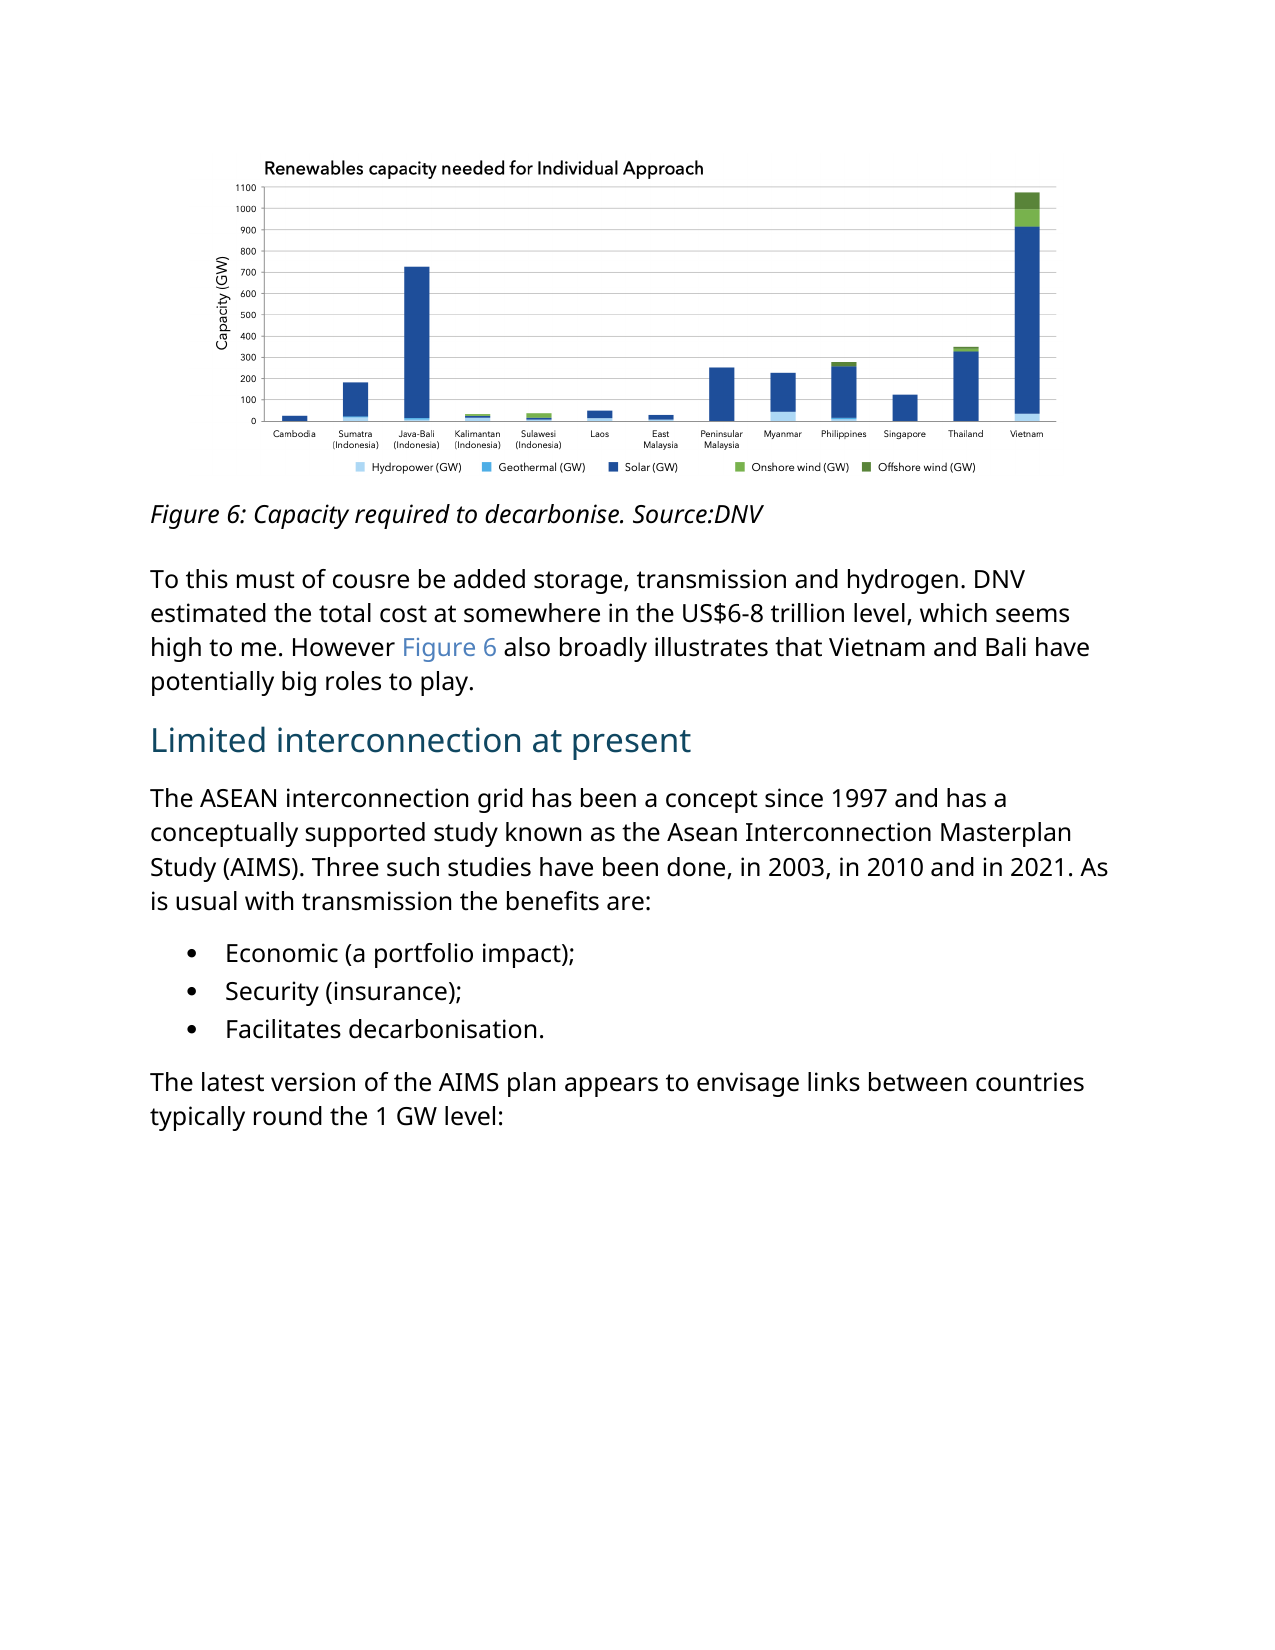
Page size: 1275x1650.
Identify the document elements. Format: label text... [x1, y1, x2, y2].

subtitle Limited interconnection at present [150, 717, 1125, 762]
list Facilitates decarbonisation. [187, 1012, 1125, 1046]
table_header Figure 6: Capacity required to decarbonise. Source:DNV [139, 150, 1114, 543]
picture [188, 153, 1064, 476]
text The latest version of the AIMS plan appears to envisage links between countries typically round the 1 GW level: [150, 1064, 1125, 1133]
text The ASEAN interconnection grid has been a concept since 1997 and has a conceptually supported study known as the Asean Interconnection Masterplan Study (AIMS). Three such studies have been done, in 2003, in 2010 and in 2021. As is usual with transmission the benefits are: [150, 781, 1125, 917]
list Economic (a portfolio impact); [187, 936, 1125, 970]
text To this must of cousre be added storage, transmission and hydrogen. DNV estimated the total cost at somewhere in the US$6-8 trillion level, which seems high to me. However Figure 6 also broadly illustrates that Vietnam and Bali have potentially big roles to play. [150, 562, 1125, 698]
list Security (insurance); [187, 974, 1125, 1008]
